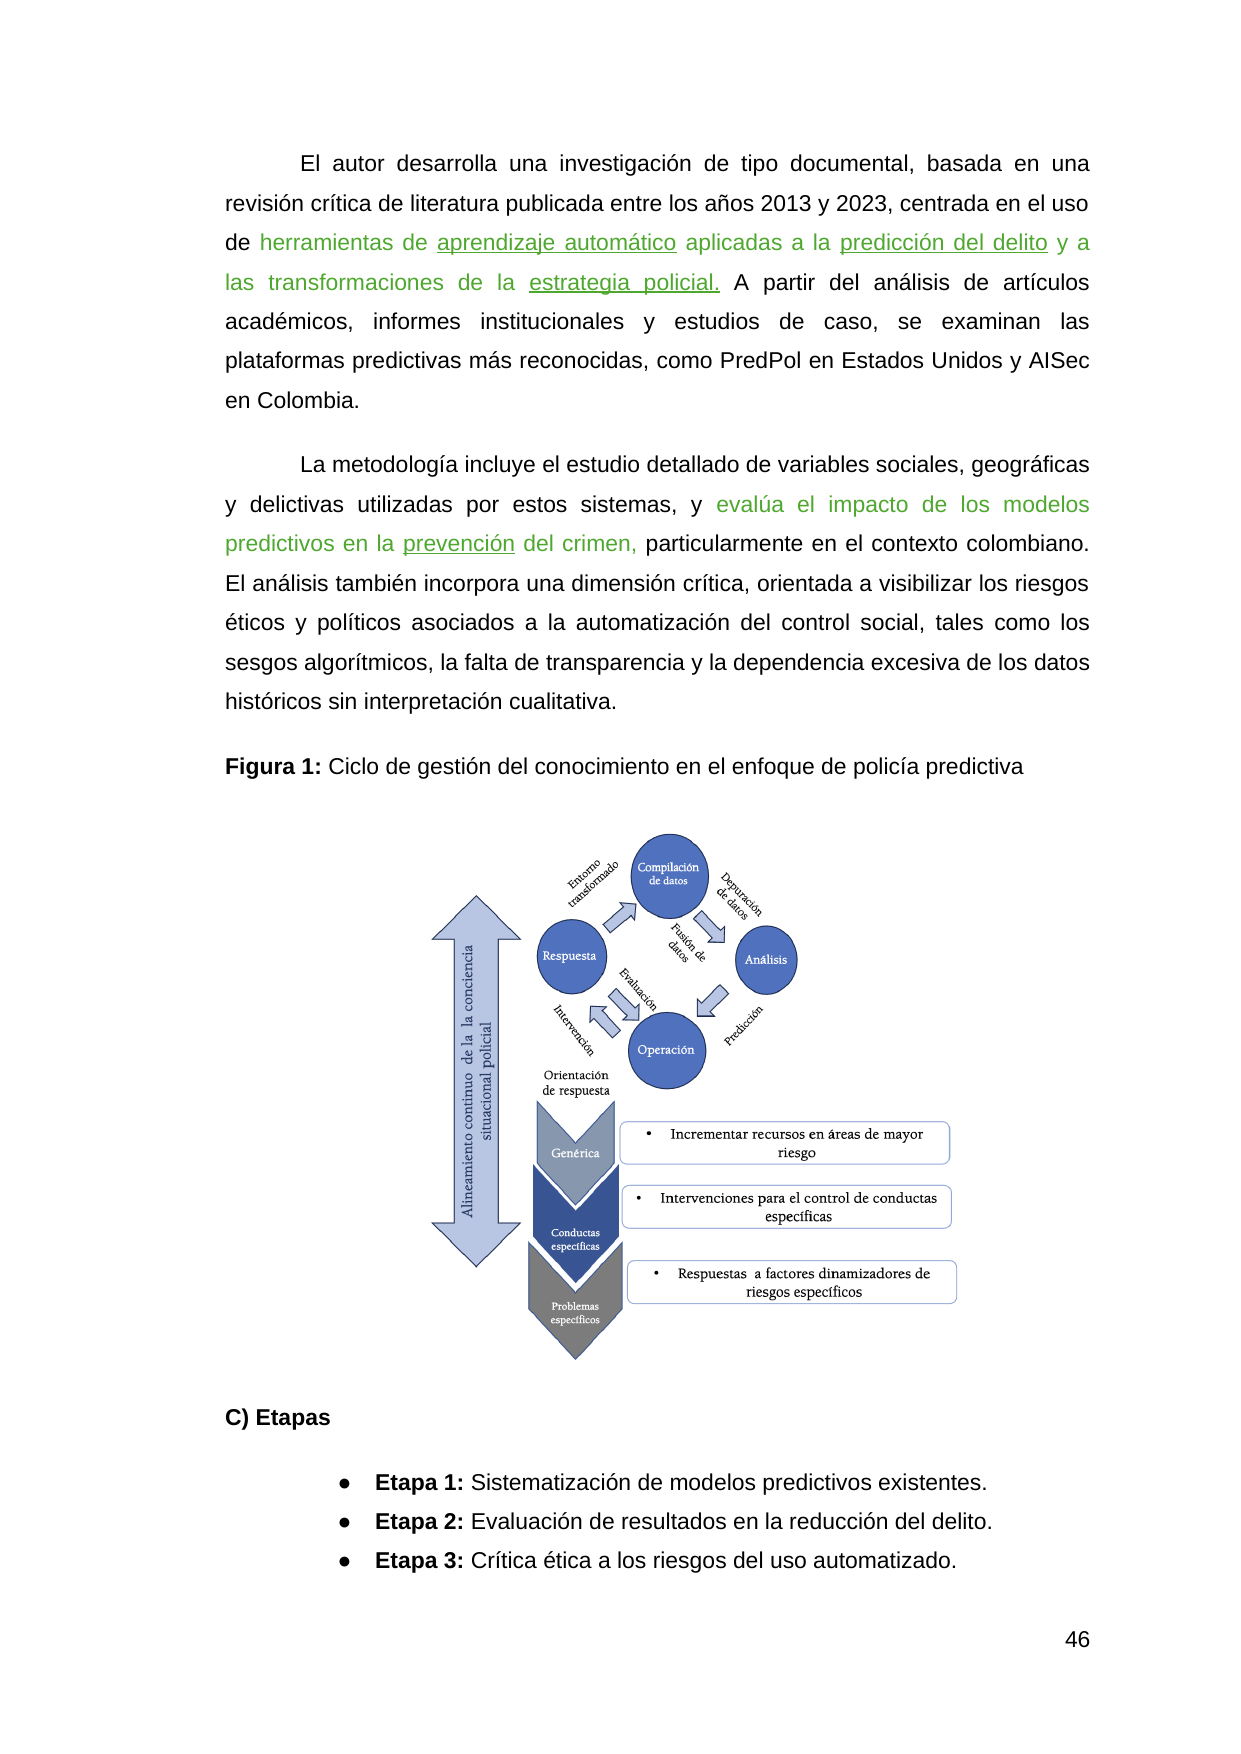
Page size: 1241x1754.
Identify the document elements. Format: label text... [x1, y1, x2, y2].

list Etapa 1: Sistematización de modelos predictivos existentes. [337, 1468, 1090, 1495]
list Etapa 3: Crítica ética a los riesgos del uso automatizado. [337, 1547, 1090, 1574]
picture [394, 817, 996, 1366]
text La metodología incluye el estudio detallado de variables sociales, geográficas y delictivas utilizadas por estos sistemas, y evalúa el impacto de los modelos predictivos en la prevención del crimen, particularmente en el contexto colombiano. El análisis también incorpora una dimensión crítica, orientada a visibilizar los riesgos éticos y políticos asociados a la automatización del control social, tales como los sesgos algorítmicos, la falta de transparencia y la dependencia excesiva de los datos históricos sin interpretación cualitativa. [225, 451, 1090, 714]
list Etapa 2: Evaluación de resultados en la reducción del delito. [337, 1508, 1090, 1534]
text El autor desarrolla una investigación de tipo documental, basada en una revisión crítica de literatura publicada entre los años 2013 y 2023, centrada en el uso de herramientas de aprendizaje automático aplicadas a la predicción del delito y a las transformaciones de la estrategia policial. A partir del análisis de artículos académicos, informes institucionales y estudios de caso, se examinan las plataformas predictivas más reconocidas, como PredPol en Estados Unidos y AISec en Colombia. [225, 150, 1090, 413]
text C) Etapas [225, 1404, 1090, 1430]
text Figura 1: Ciclo de gestión del conocimiento en el enfoque de policía predictiva [225, 753, 1090, 779]
